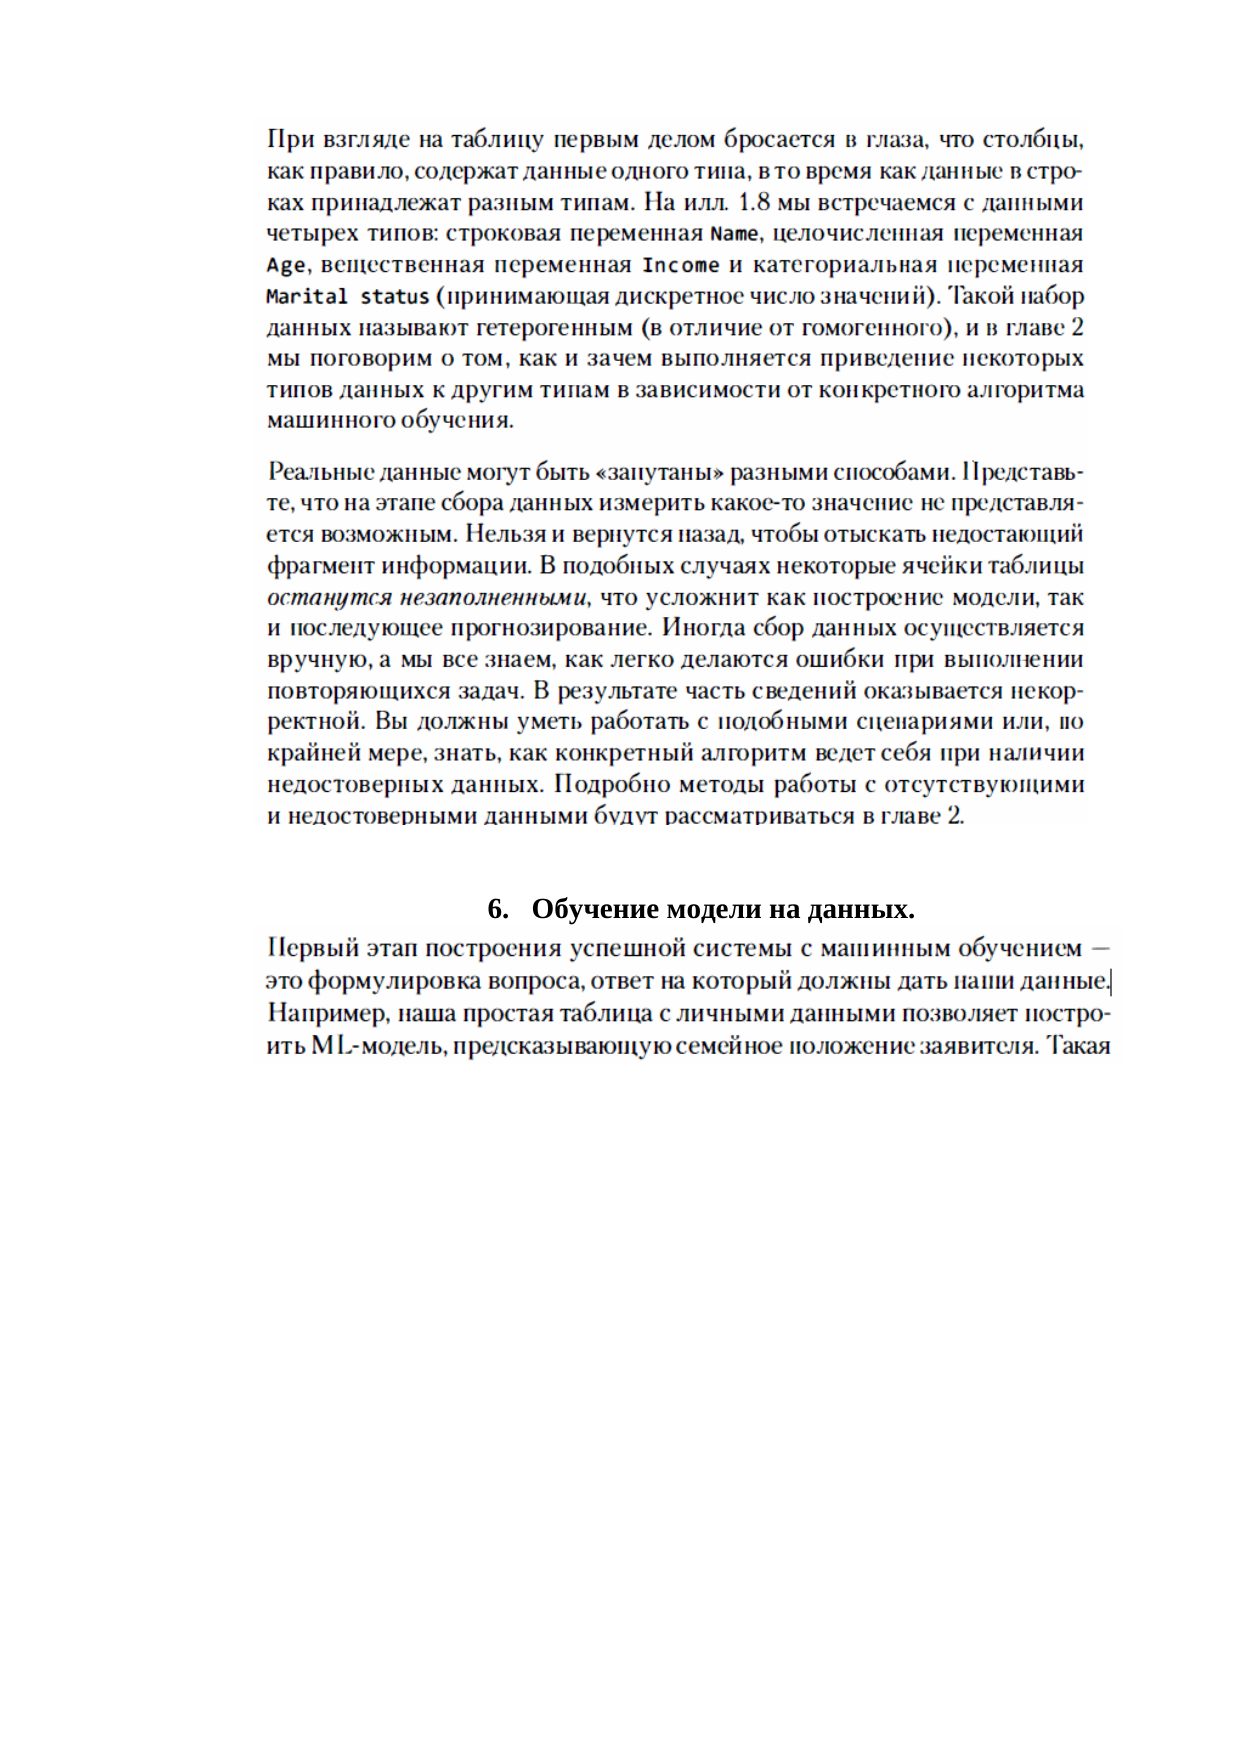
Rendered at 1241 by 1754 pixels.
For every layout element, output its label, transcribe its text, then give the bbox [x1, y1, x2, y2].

list Обучение модели на данных. [177, 892, 1152, 925]
picture [251, 118, 1088, 825]
picture [251, 925, 1123, 1064]
